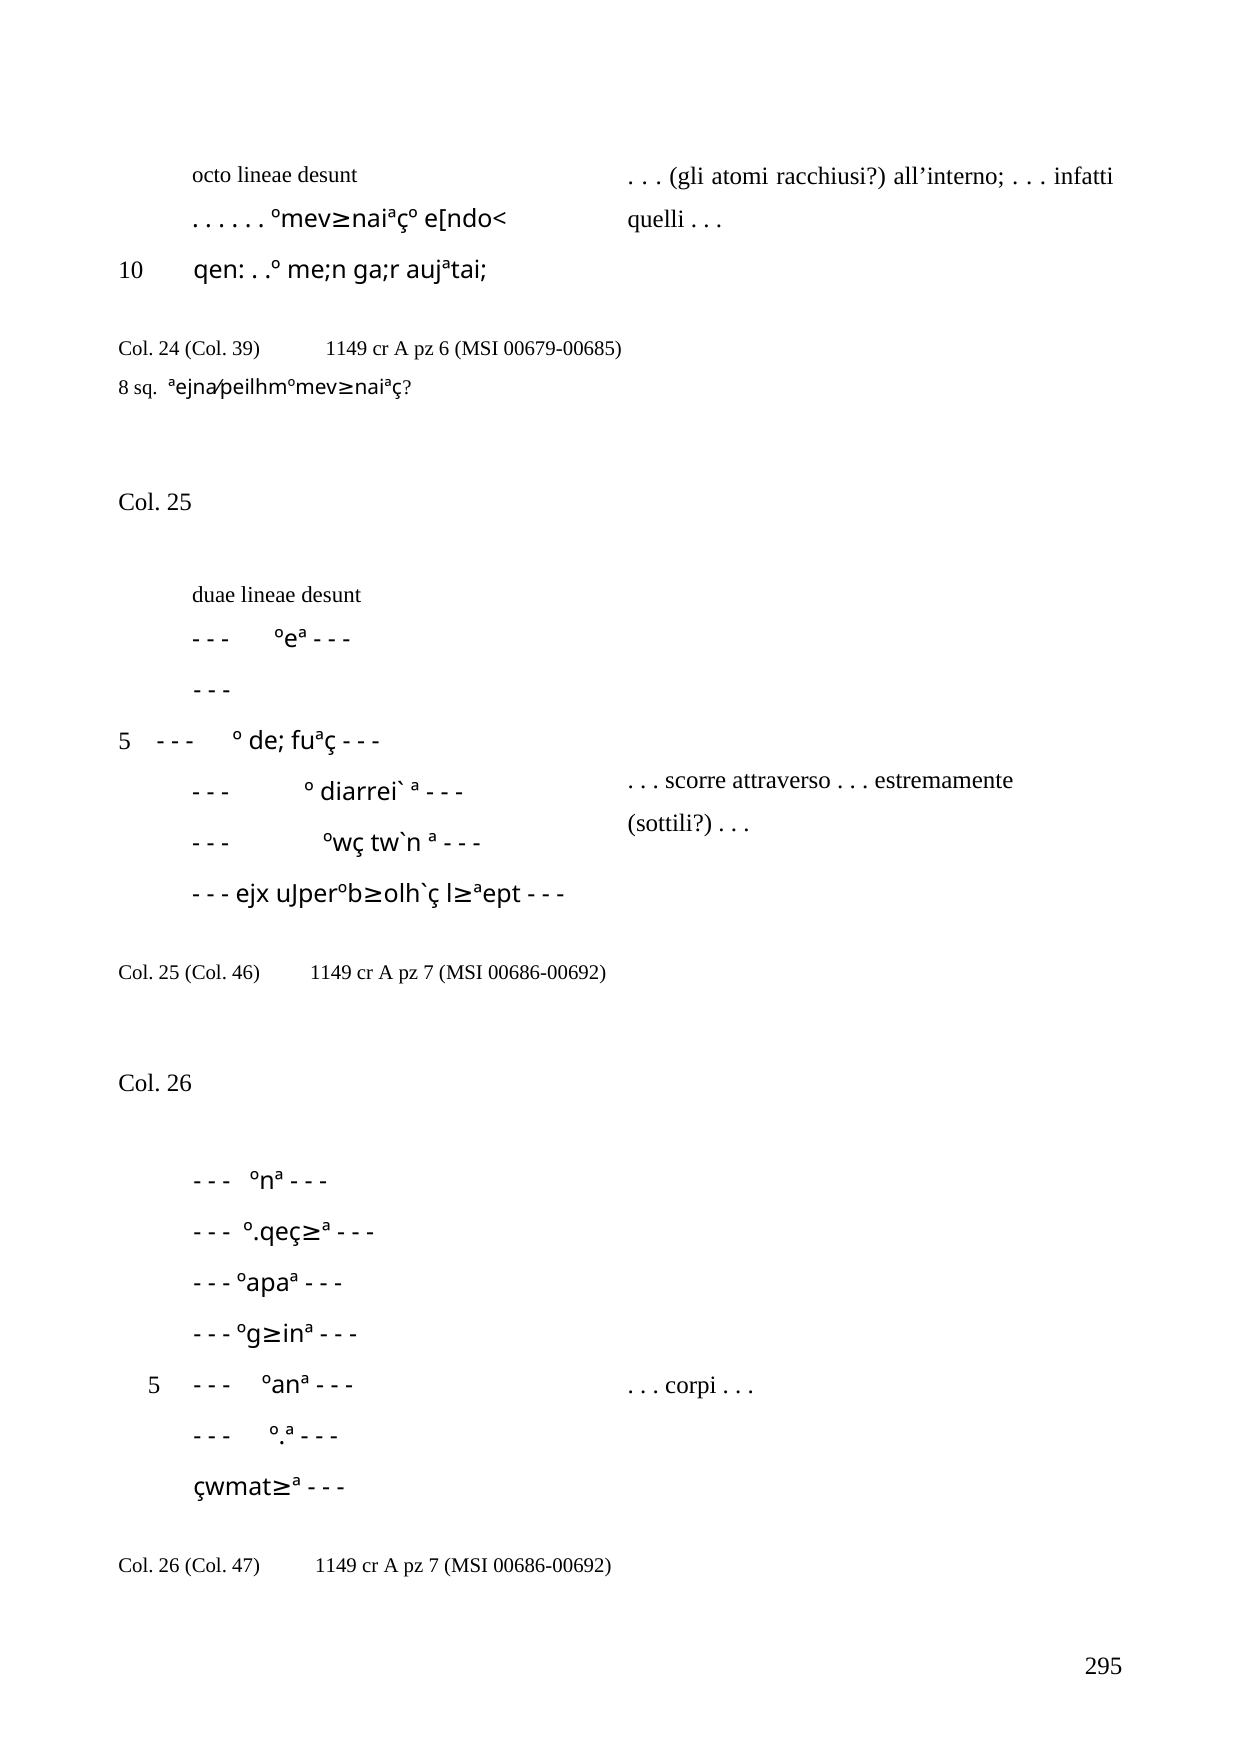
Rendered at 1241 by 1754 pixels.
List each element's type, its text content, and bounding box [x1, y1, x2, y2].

table_header . . . corpi . . . [616, 1068, 1125, 1517]
text Col. 26 (Col. 47) 1149 cr A pz 7 (MSI 00686-00692) [118, 1553, 1122, 1577]
table_header Col. 25 duae lineae desunt - - - ºeª - - - - - - 5 - - - º de; fuªç - - - - - - º diarrei` ª - - - - - - ºwç tw`n ª - - - - - - ejx uJperºb≥olh`ç l≥ªept - - - [107, 487, 616, 924]
text Col. 24 (Col. 39) 1149 cr A pz 6 (MSI 00679-00685) [118, 336, 1122, 360]
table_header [107, 118, 616, 300]
text 8 sq. ªejna⁄peilhmºmev≥naiªç? [118, 372, 1122, 401]
table_header . . . scorre attraverso . . . estremamente (sottili?) . . . [616, 487, 1125, 924]
text Col. 25 (Col. 46) 1149 cr A pz 7 (MSI 00686-00692) [118, 960, 1122, 984]
table_header Col. 26 - - - ºnª - - - - - - º.qeç≥ª - - - - - - ºapaª - - - - - - ºg≥inª - - - 5 - - - ºanª - - - - - - º.ª - - - çwmat≥ª - - - [107, 1068, 616, 1517]
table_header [616, 118, 1125, 300]
